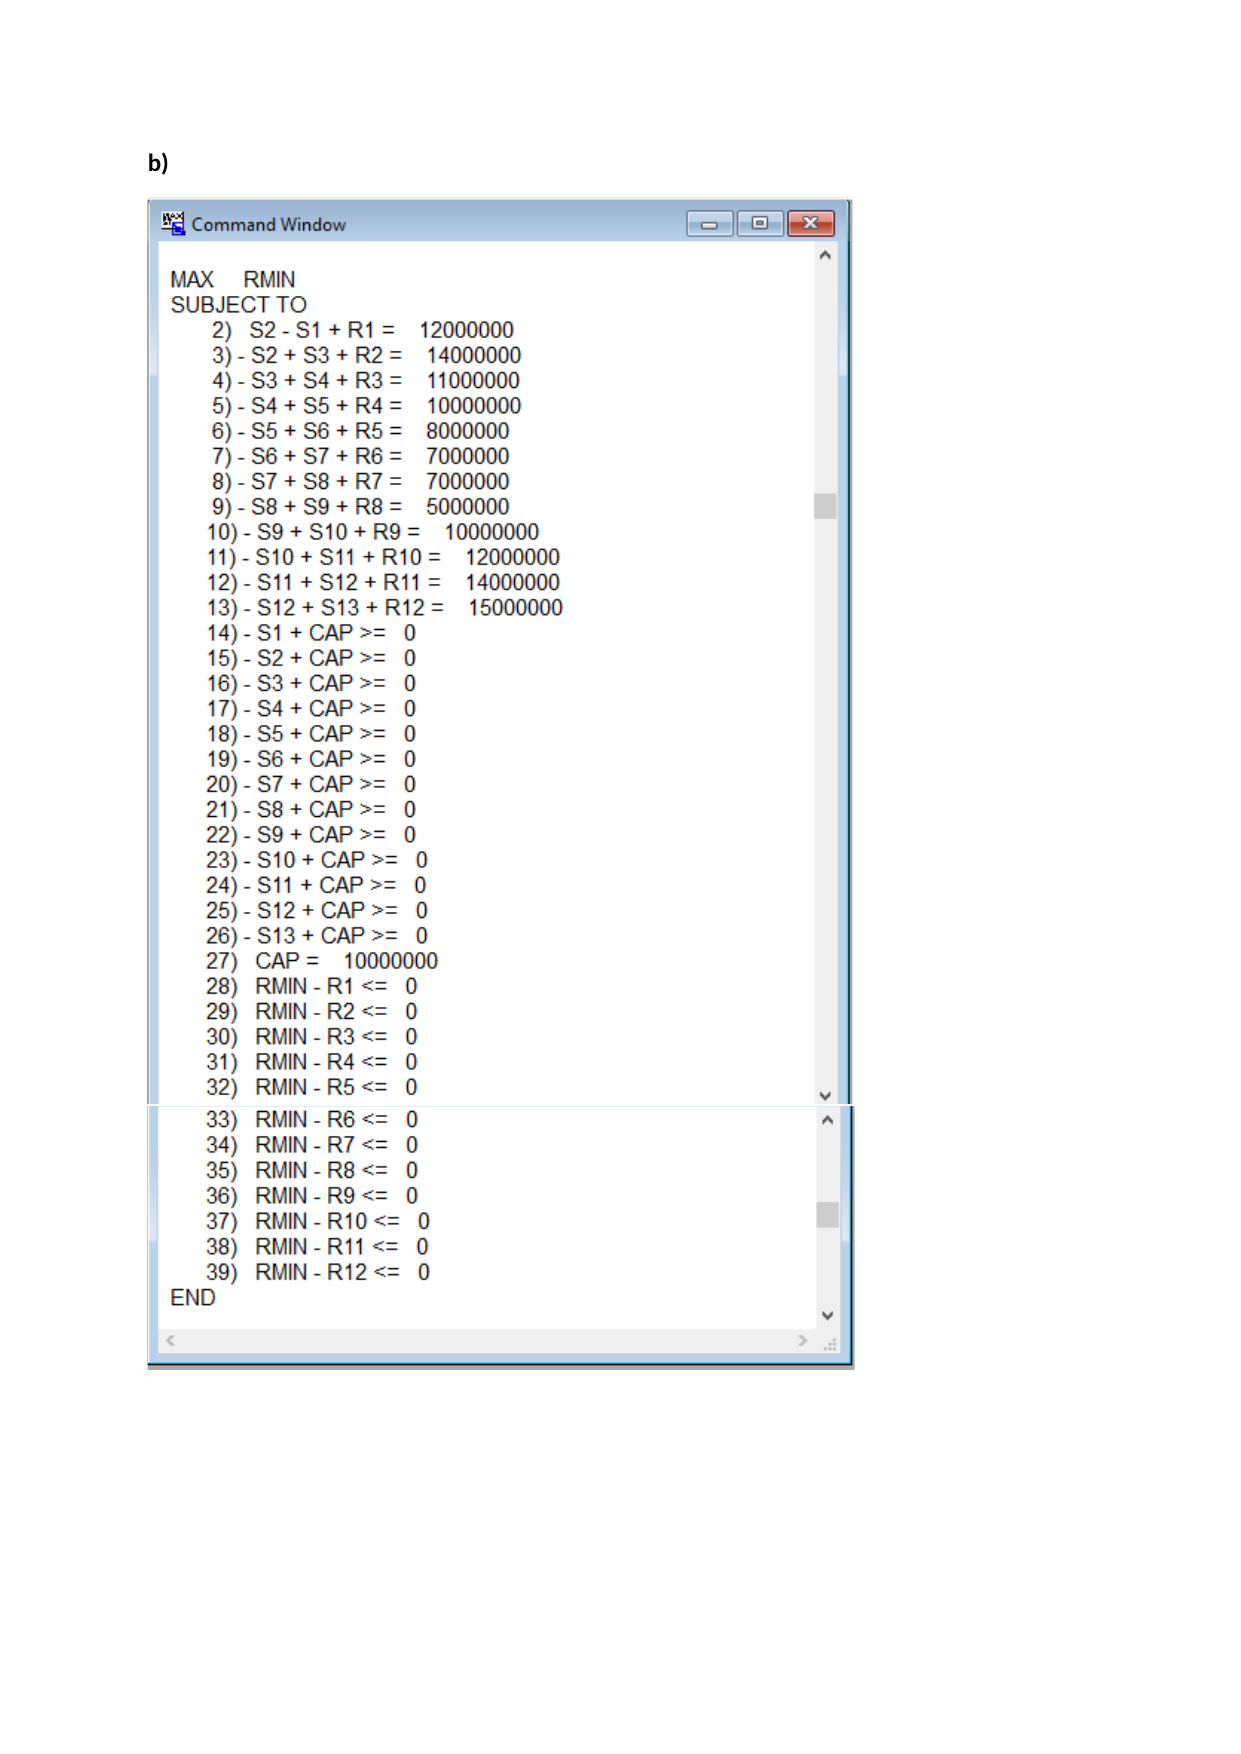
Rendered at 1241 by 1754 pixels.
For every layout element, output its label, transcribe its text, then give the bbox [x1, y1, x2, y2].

picture [147, 197, 853, 1104]
picture [147, 1106, 855, 1370]
text b) [148, 148, 1093, 178]
